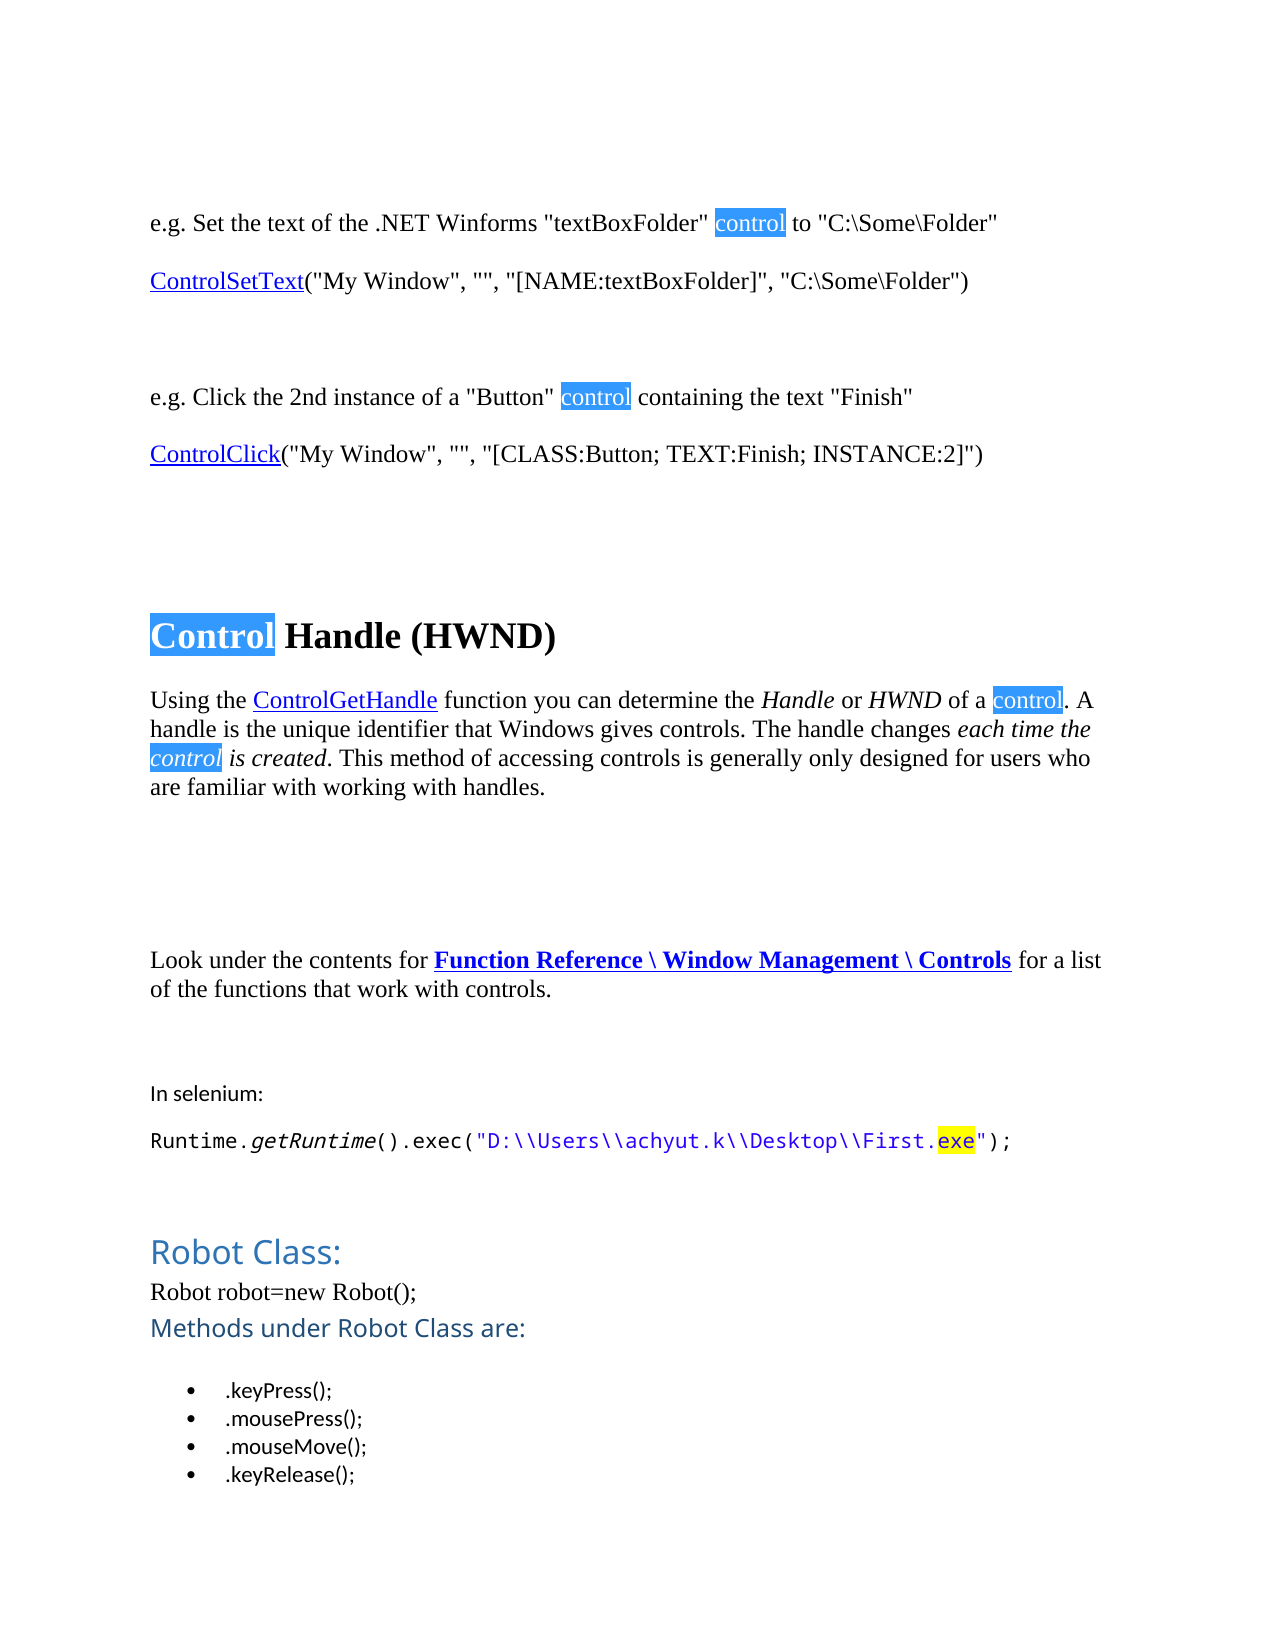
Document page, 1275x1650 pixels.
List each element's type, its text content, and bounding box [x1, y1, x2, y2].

list .keyPress(); [187, 1376, 1125, 1404]
subtitle Control Handle (HWND) [275, 613, 1125, 656]
text Robot robot=new Robot(); [150, 1277, 1125, 1306]
text ControlClick("My Window", "", "[CLASS:Button; TEXT:Finish; INSTANCE:2]") [150, 439, 1125, 468]
text Look under the contents for Function Reference \ Window Management \ Controls for a list of the functions that work with controls. [150, 946, 1125, 1003]
text Using the ControlGetHandle function you can determine the Handle or HWND of a control. A handle is the unique identifier that Windows gives controls. The handle changes each time the control is created. This method of accessing controls is generally only designed for users who are familiar with working with handles. [150, 686, 1125, 801]
text e.g. Set the text of the .NET Winforms "textBoxFolder" control to "C:\Some\Folder" [150, 208, 715, 237]
text ControlSetText("My Window", "", "[NAME:textBoxFolder]", "C:\Some\Folder") [150, 266, 1125, 294]
list .mousePress(); [187, 1404, 1125, 1432]
text e.g. Set the text of the .NET Winforms "textBoxFolder" control to "C:\Some\Folder" [786, 208, 1125, 237]
list .keyRelease(); [187, 1460, 1125, 1488]
text e.g. Click the 2nd instance of a "Button" control containing the text "Finish" [631, 382, 1125, 410]
text In selenium: [150, 1079, 1125, 1107]
subtitle Robot Class: [150, 1228, 1125, 1274]
text e.g. Click the 2nd instance of a "Button" control containing the text "Finish" [150, 382, 561, 410]
list .mouseMove(); [187, 1432, 1125, 1460]
subtitle Methods under Robot Class are: [150, 1310, 1125, 1344]
text Runtime.getRuntime().exec("D:\\Users\\achyut.k\\Desktop\\First.exe"); [975, 1126, 1125, 1154]
text Runtime.getRuntime().exec("D:\\Users\\achyut.k\\Desktop\\First.exe"); [150, 1126, 938, 1154]
